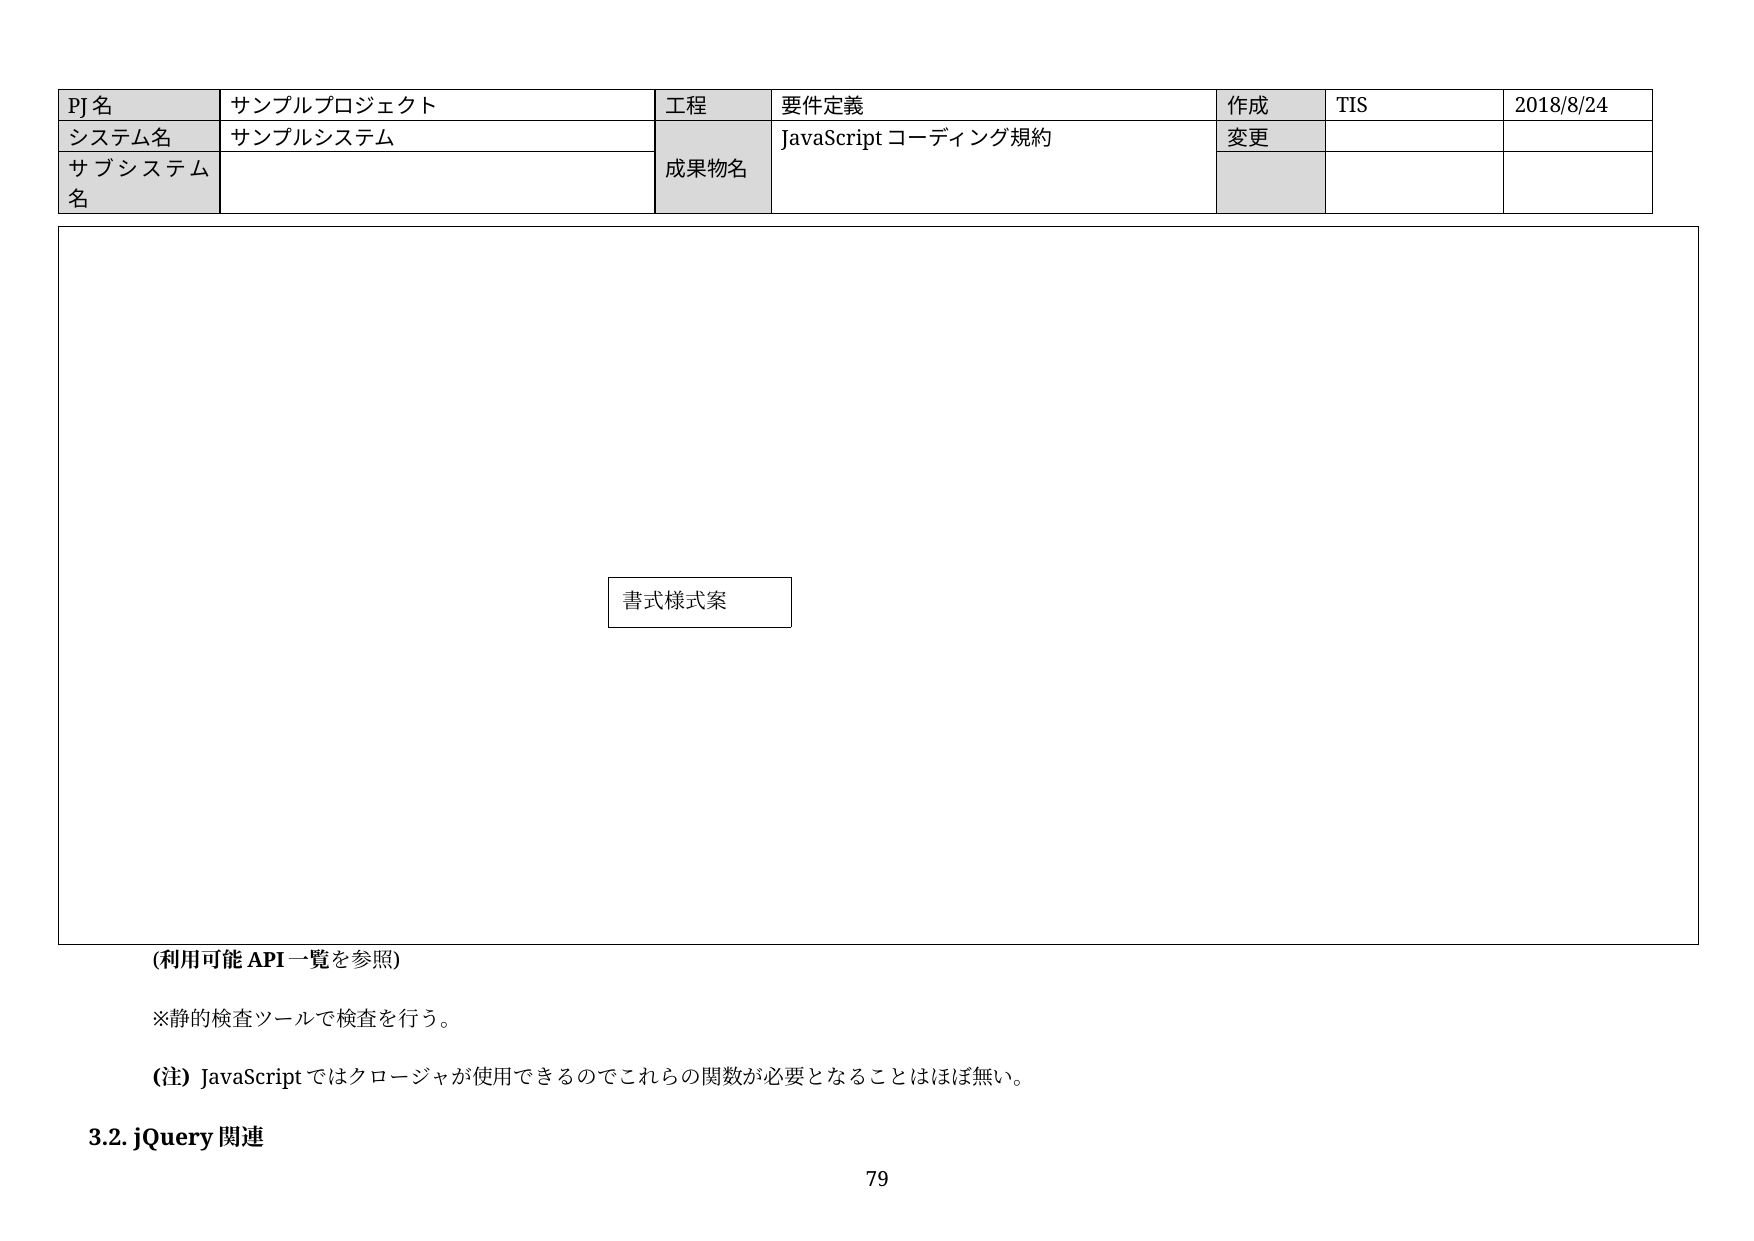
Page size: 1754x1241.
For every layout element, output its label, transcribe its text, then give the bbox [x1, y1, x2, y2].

text (利用可能API一覧を参照) [152, 945, 1695, 974]
subtitle jQuery関連 [89, 1119, 1695, 1152]
text ※静的検査ツールで検査を行う。 [152, 1002, 1695, 1032]
text (注) JavaScriptではクロージャが使用できるのでこれらの関数が必要となることはほぼ無い。 [152, 1061, 1695, 1091]
